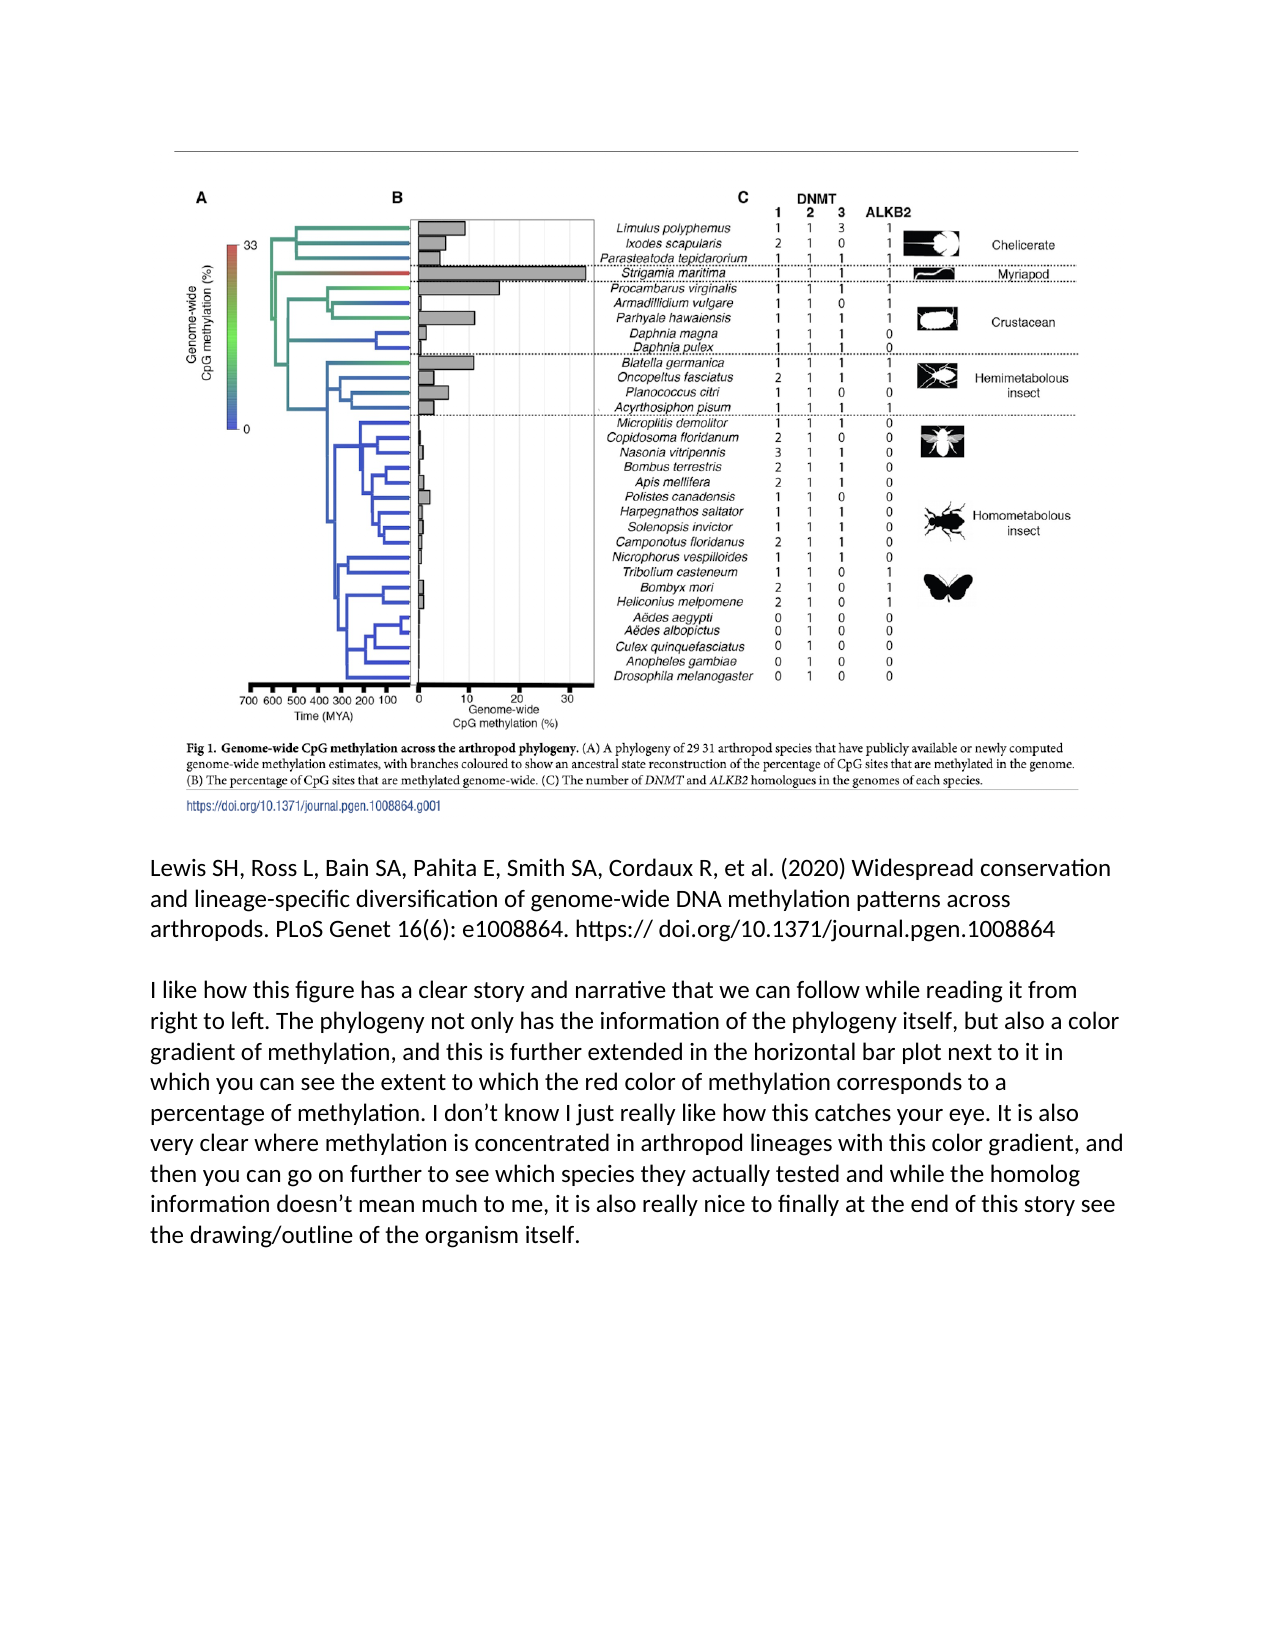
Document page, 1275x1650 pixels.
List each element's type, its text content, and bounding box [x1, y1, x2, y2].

picture [150, 150, 1125, 822]
text I like how this figure has a clear story and narrative that we can follow while reading it from right to left. The phylogeny not only has the information of the phylogeny itself, but also a color gradient of methylation, and this is further extended in the horizontal bar plot next to it in which you can see the extent to which the red color of methylation corresponds to a percentage of methylation. I don’t know I just really like how this catches your eye. It is also very clear where methylation is concentrated in arthropod lineages with this color gradient, and then you can go on further to see which species they actually tested and while the homolog information doesn’t mean much to me, it is also really nice to finally at the end of this story see the drawing/outline of the organism itself. [150, 974, 1125, 1249]
text Lewis SH, Ross L, Bain SA, Pahita E, Smith SA, Cordaux R, et al. (2020) Widespread conservation and lineage-specific diversification of genome-wide DNA methylation patterns across arthropods. PLoS Genet 16(6): e1008864. https:// doi.org/10.1371/journal.pgen.1008864 [150, 852, 1125, 944]
